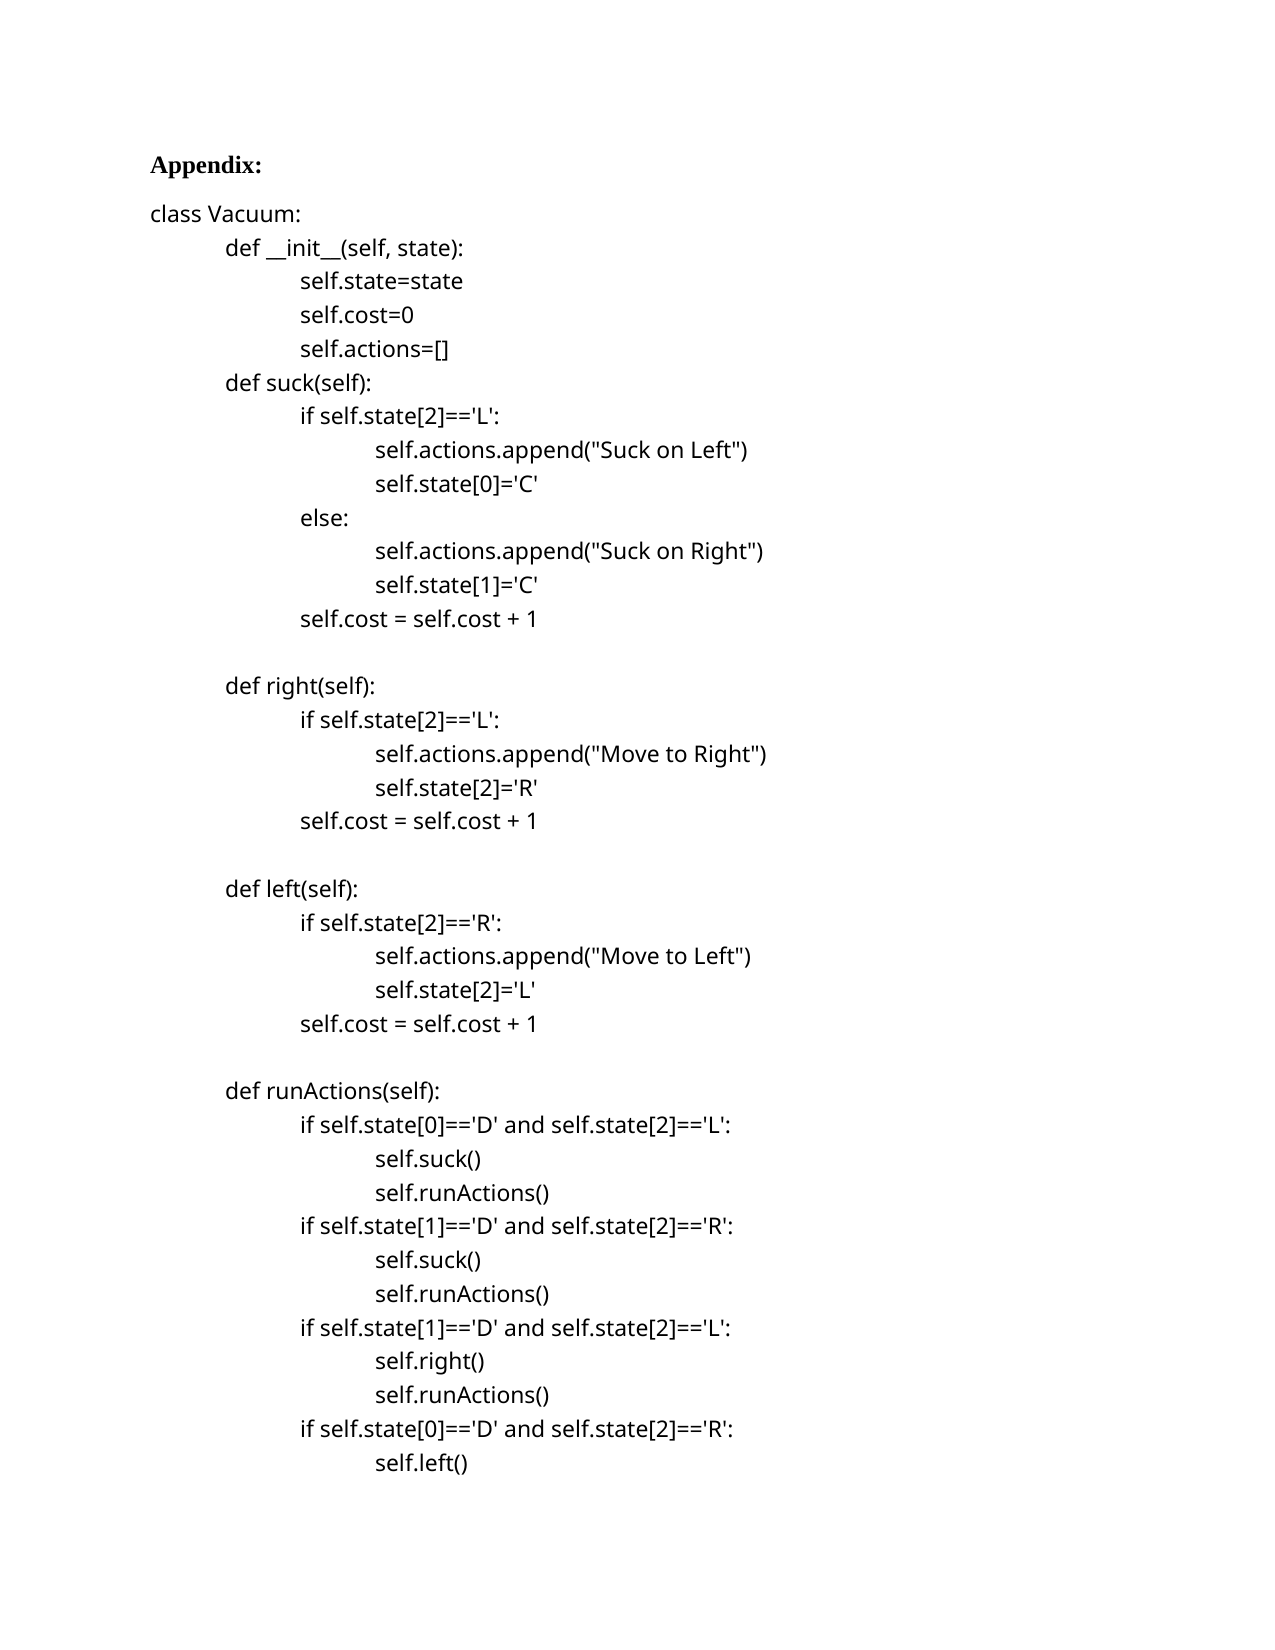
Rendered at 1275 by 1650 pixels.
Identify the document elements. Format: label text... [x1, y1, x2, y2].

text if self.state[0]=='D' and self.state[2]=='R': [150, 1413, 1125, 1444]
text if self.state[0]=='D' and self.state[2]=='L': [150, 1109, 1125, 1140]
text self.state=state [150, 265, 1125, 296]
text self.right() [150, 1345, 1125, 1376]
text self.actions.append("Suck on Right") [150, 535, 1125, 566]
text def __init__(self, state): [150, 231, 1125, 263]
text if self.state[2]=='R': [150, 906, 1125, 938]
text self.suck() [150, 1143, 1125, 1174]
text if self.state[1]=='D' and self.state[2]=='R': [150, 1210, 1125, 1241]
text def runActions(self): [150, 1075, 1125, 1106]
text self.runActions() [150, 1176, 1125, 1208]
text if self.state[2]=='L': [150, 704, 1125, 735]
text self.cost=0 [150, 299, 1125, 330]
text def suck(self): [150, 366, 1125, 398]
text self.state[2]='R' [150, 771, 1125, 803]
text Appendix: [150, 150, 1125, 179]
text self.actions.append("Suck on Left") [150, 434, 1125, 465]
text self.cost = self.cost + 1 [150, 805, 1125, 836]
text if self.state[1]=='D' and self.state[2]=='L': [150, 1311, 1125, 1343]
text self.actions.append("Move to Right") [150, 738, 1125, 769]
text self.state[1]='C' [150, 569, 1125, 600]
text def right(self): [150, 670, 1125, 701]
text self.left() [150, 1446, 1125, 1478]
text self.cost = self.cost + 1 [150, 603, 1125, 634]
text self.state[0]='C' [150, 468, 1125, 499]
text self.actions=[] [150, 333, 1125, 364]
text else: [150, 501, 1125, 533]
text self.actions.append("Move to Left") [150, 940, 1125, 971]
text if self.state[2]=='L': [150, 400, 1125, 431]
text self.cost = self.cost + 1 [150, 1008, 1125, 1039]
text def left(self): [150, 873, 1125, 904]
text class Vacuum: [150, 198, 1125, 229]
text self.suck() [150, 1244, 1125, 1275]
text self.runActions() [150, 1379, 1125, 1410]
text self.state[2]='L' [150, 974, 1125, 1005]
text self.runActions() [150, 1278, 1125, 1309]
